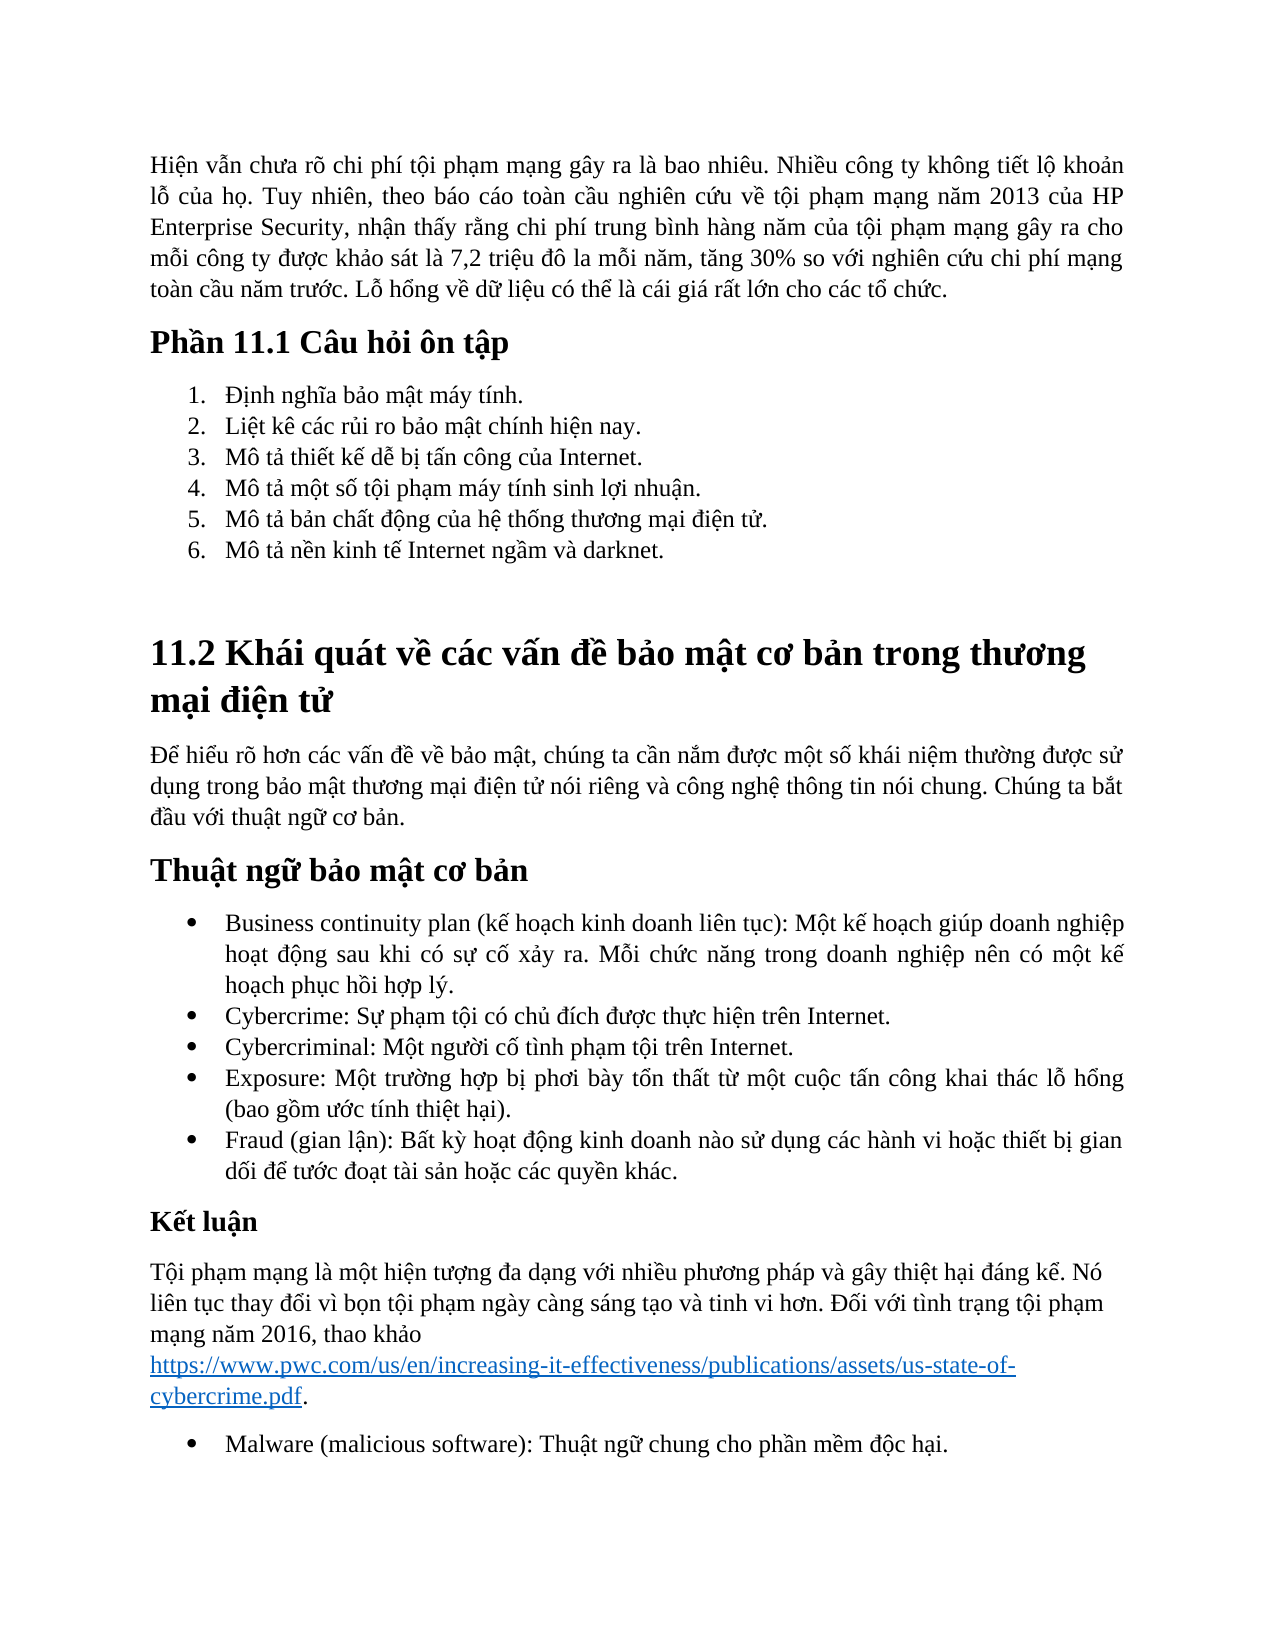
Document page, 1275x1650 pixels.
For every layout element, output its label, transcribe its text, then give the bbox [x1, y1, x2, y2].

list Mô tả thiết kế dễ bị tấn công của Internet. [187, 442, 1125, 471]
list Exposure: Một trường hợp bị phơi bày tổn thất từ một cuộc tấn công khai thác lỗ hổng (bao gồm ước tính thiệt hại). [187, 1063, 1125, 1123]
list Malware (malicious software): Thuật ngữ chung cho phần mềm độc hại. [187, 1429, 1125, 1458]
list Định nghĩa bảo mật máy tính. [187, 380, 1125, 409]
list Fraud (gian lận): Bất kỳ hoạt động kinh doanh nào sử dụng các hành vi hoặc thiết bị gian dối để tước đoạt tài sản hoặc các quyền khác. [187, 1125, 1125, 1185]
list Liệt kê các rủi ro bảo mật chính hiện nay. [187, 411, 1125, 440]
list Cybercriminal: Một người cố tình phạm tội trên Internet. [187, 1032, 1125, 1061]
list Mô tả một số tội phạm máy tính sinh lợi nhuận. [187, 473, 1125, 502]
list Mô tả bản chất động của hệ thống thương mại điện tử. [187, 504, 1125, 533]
text Hiện vẫn chưa rõ chi phí tội phạm mạng gây ra là bao nhiêu. Nhiều công ty không tiết lộ khoản lỗ của họ. Tuy nhiên, theo báo cáo toàn cầu nghiên cứu về tội phạm mạng năm 2013 của HP Enterprise Security, nhận thấy rằng chi phí trung bình hàng năm của tội phạm mạng gây ra cho mỗi công ty được khảo sát là 7,2 triệu đô la mỗi năm, tăng 30% so với nghiên cứu chi phí mạng toàn cầu năm trước. Lỗ hổng về dữ liệu có thể là cái giá rất lớn cho các tổ chức. [150, 150, 1125, 303]
text Tội phạm mạng là một hiện tượng đa dạng với nhiều phương pháp và gây thiệt hại đáng kể. Nó liên tục thay đổi vì bọn tội phạm ngày càng sáng tạo và tinh vi hơn. Đối với tình trạng tội phạm mạng năm 2016, thao khảo https://www.pwc.com/us/en/increasing-it-effectiveness/publications/assets/us-state-of-cybercrime.pdf. [150, 1257, 1125, 1410]
text Phần 11.1 Câu hỏi ôn tập [150, 322, 1125, 360]
list Business continuity plan (kế hoạch kinh doanh liên tục): Một kế hoạch giúp doanh nghiệp hoạt động sau khi có sự cố xảy ra. Mỗi chức năng trong doanh nghiệp nên có một kế hoạch phục hồi hợp lý. [187, 908, 1125, 999]
text Kết luận [150, 1204, 1125, 1238]
list Khái quát về các vấn đề bảo mật cơ bản trong thương mại điện tử [150, 631, 1125, 720]
list Mô tả nền kinh tế Internet ngầm và darknet. [187, 535, 1125, 564]
text Để hiểu rõ hơn các vấn đề về bảo mật, chúng ta cần nắm được một số khái niệm thường được sử dụng trong bảo mật thương mại điện tử nói riêng và công nghệ thông tin nói chung. Chúng ta bắt đầu với thuật ngữ cơ bản. [150, 740, 1125, 831]
text Thuật ngữ bảo mật cơ bản [150, 850, 1125, 888]
list Cybercrime: Sự phạm tội có chủ đích được thực hiện trên Internet. [187, 1001, 1125, 1030]
